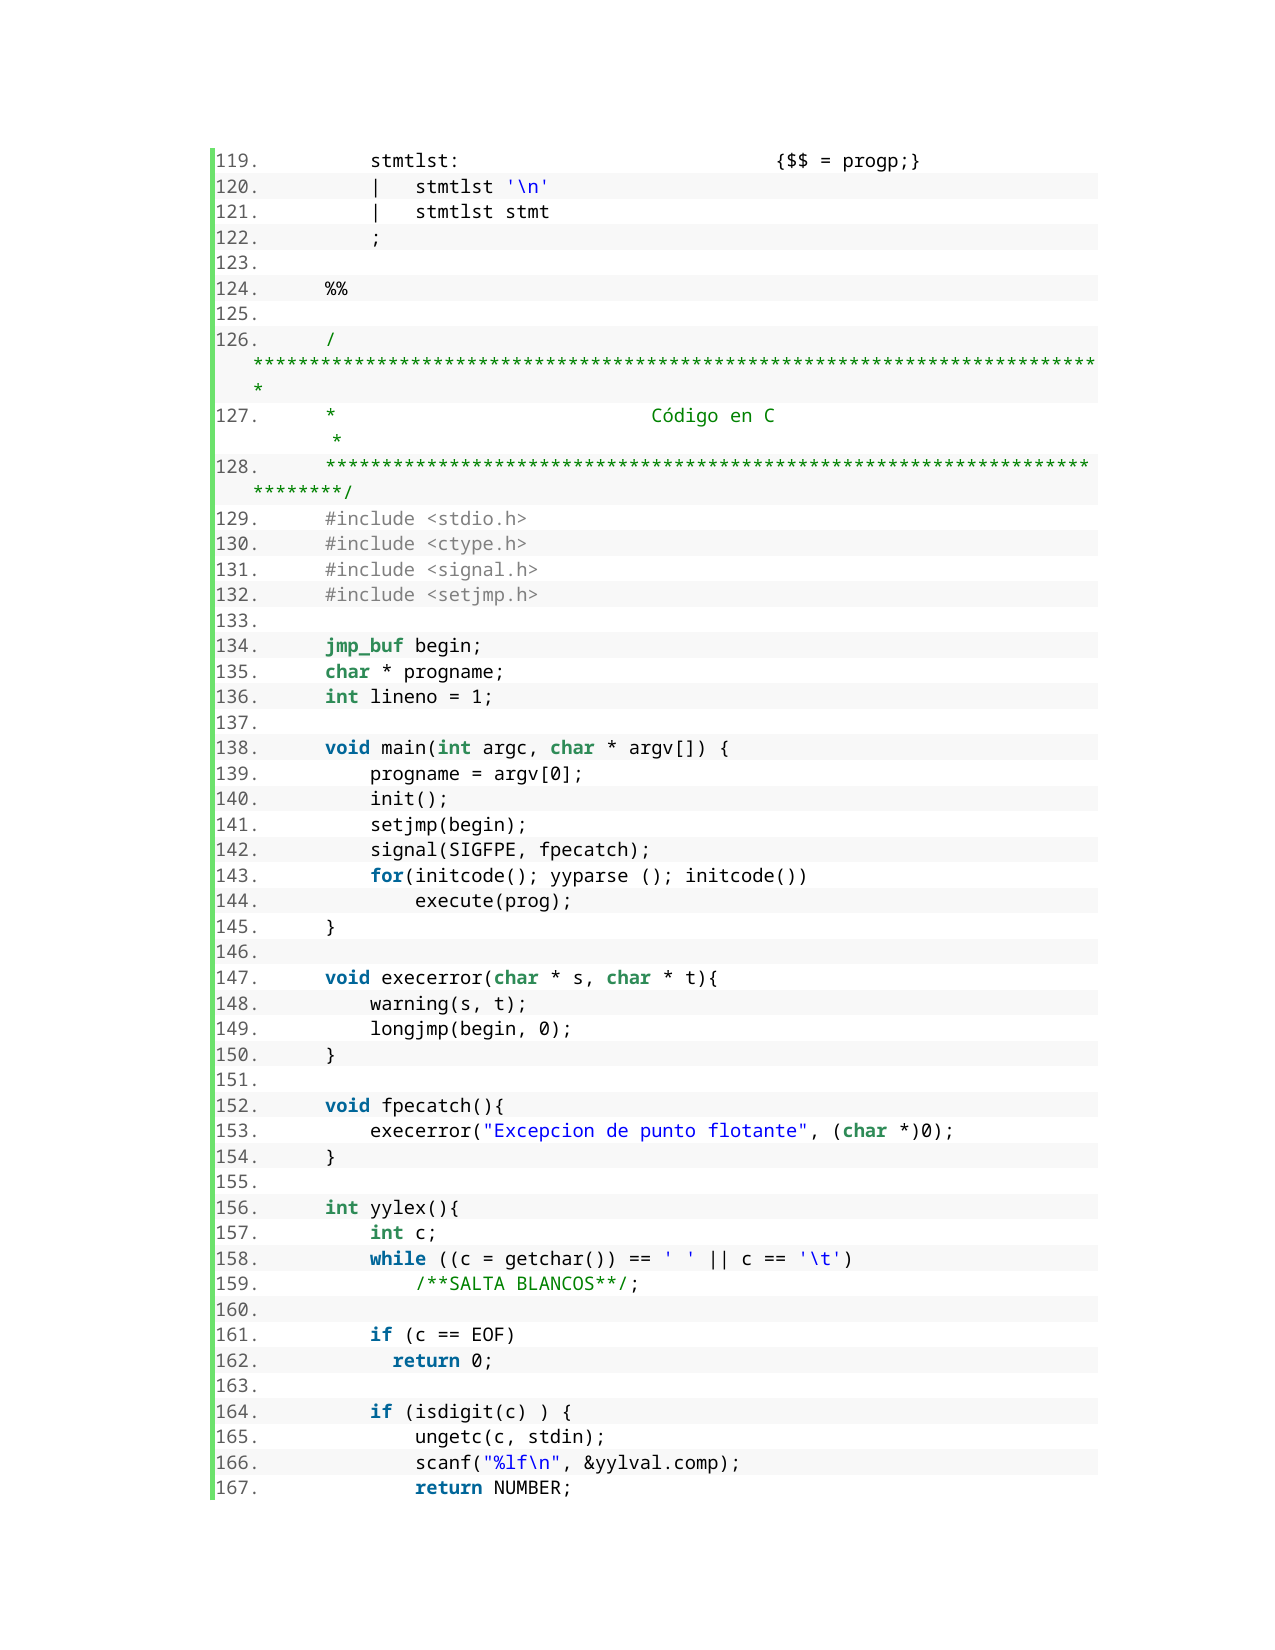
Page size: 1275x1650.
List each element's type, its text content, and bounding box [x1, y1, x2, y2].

list #include <stdio.h> [215, 505, 1098, 530]
list #include <signal.h> [215, 556, 1098, 581]
list longjmp(begin, 0); [215, 1015, 1098, 1041]
list char * progname; [215, 658, 1098, 683]
list while ((c = getchar()) == ' ' || c == '\t') [215, 1245, 1098, 1271]
list } [215, 913, 1098, 939]
list return NUMBER; [215, 1475, 1098, 1500]
list void execerror(char * s, char * t){ [215, 964, 1098, 990]
list * Código en C * [215, 403, 1098, 454]
list void fpecatch(){ [215, 1092, 1098, 1117]
list progname = argv[0]; [215, 760, 1098, 786]
list ungetc(c, stdin); [215, 1424, 1098, 1449]
list if (isdigit(c) ) { [215, 1398, 1098, 1424]
list } [215, 1143, 1098, 1168]
list warning(s, t); [215, 990, 1098, 1015]
list #include <ctype.h> [215, 530, 1098, 556]
list ; [215, 224, 1098, 250]
list int yylex(){ [215, 1194, 1098, 1219]
list setjmp(begin); [215, 811, 1098, 837]
list execerror("Excepcion de punto flotante", (char *)0); [215, 1117, 1098, 1143]
list stmtlst: {$$ = progp;} [215, 148, 1098, 173]
list scanf("%lf\n", &yylval.comp); [215, 1449, 1098, 1475]
list int c; [215, 1219, 1098, 1245]
list init(); [215, 786, 1098, 811]
list jmp_buf begin; [215, 632, 1098, 658]
list for(initcode(); yyparse (); initcode()) [215, 862, 1098, 888]
list return 0; [215, 1347, 1098, 1373]
list if (c == EOF) [215, 1322, 1098, 1347]
list signal(SIGFPE, fpecatch); [215, 837, 1098, 862]
list void main(int argc, char * argv[]) { [215, 734, 1098, 760]
list | stmtlst '\n' [215, 173, 1098, 199]
list } [215, 1041, 1098, 1066]
list | stmtlst stmt [215, 199, 1098, 224]
list int lineno = 1; [215, 683, 1098, 709]
list #include <setjmp.h> [215, 581, 1098, 607]
list %% [215, 275, 1098, 301]
list ****************************************************************************/ [215, 454, 1098, 505]
list /**************************************************************************** [215, 326, 1098, 403]
list execute(prog); [215, 888, 1098, 913]
list /**SALTA BLANCOS**/; [215, 1271, 1098, 1296]
